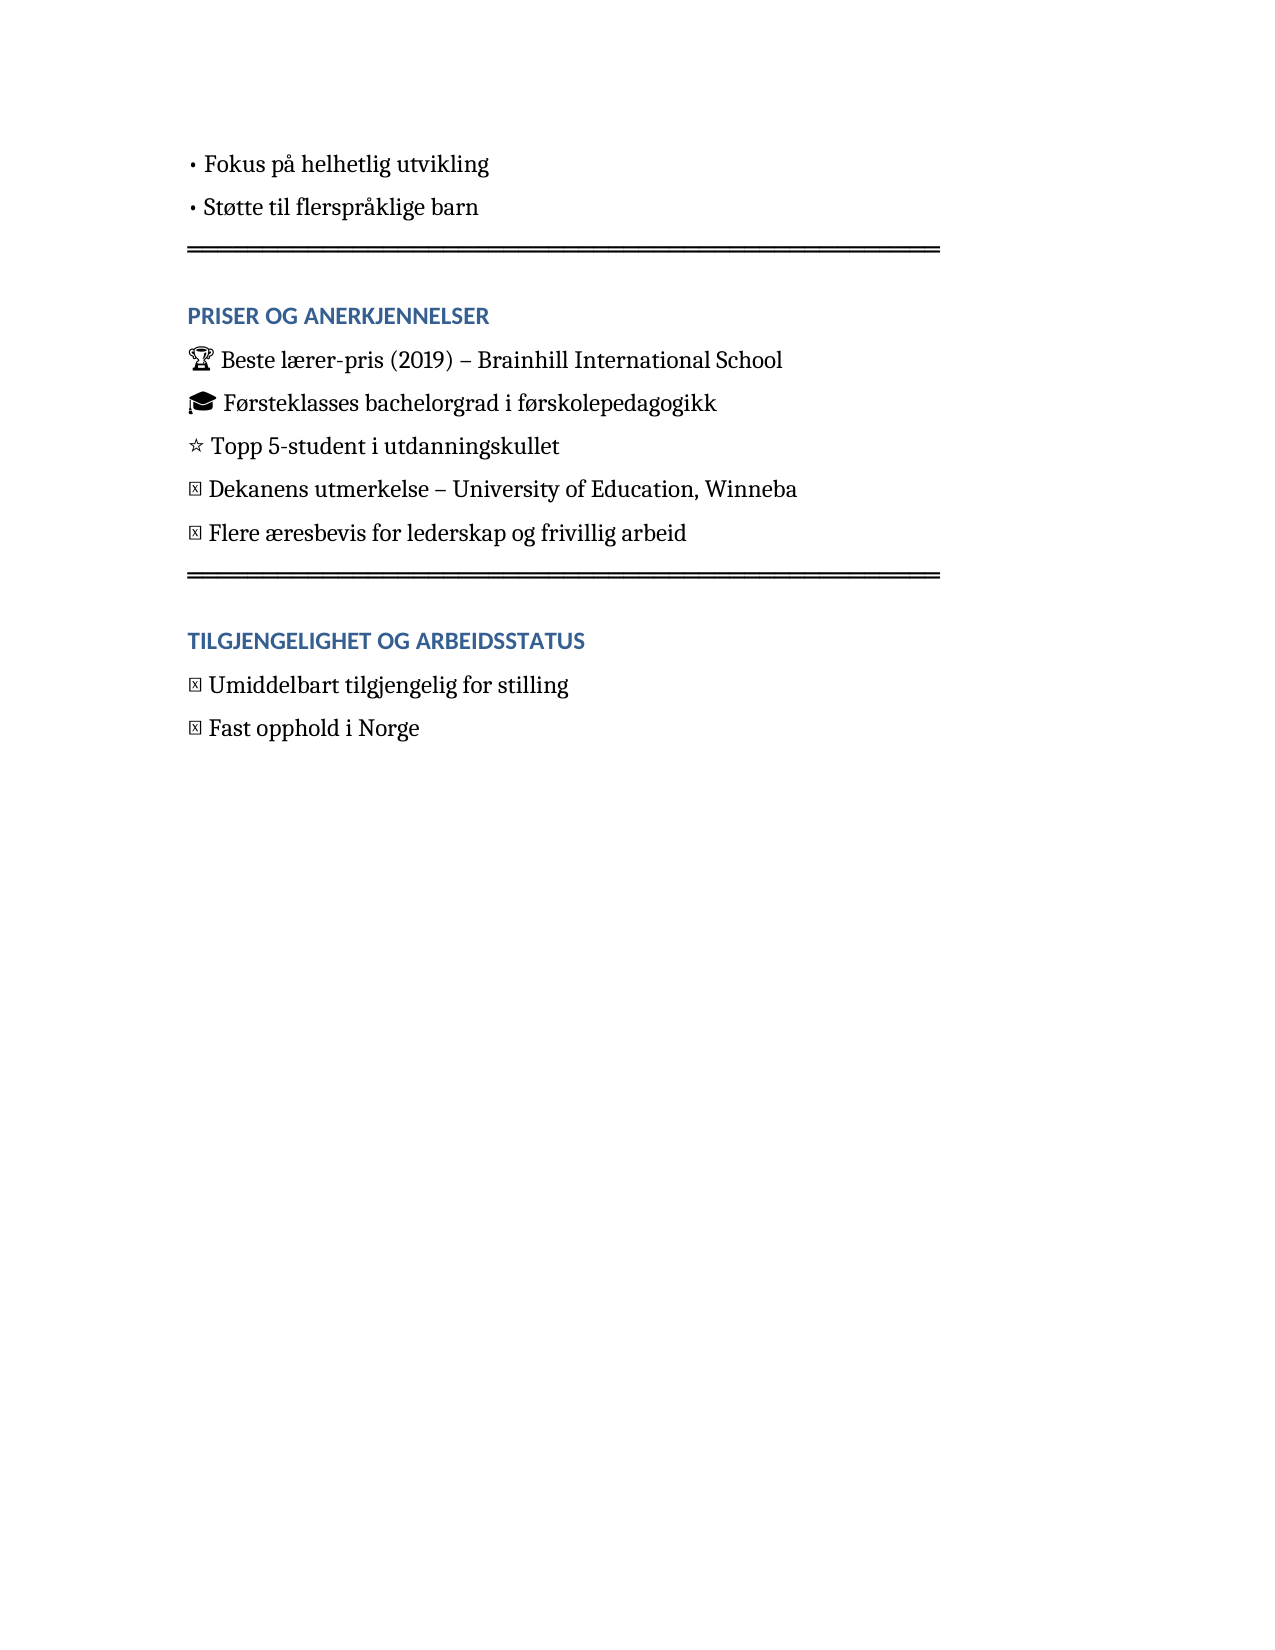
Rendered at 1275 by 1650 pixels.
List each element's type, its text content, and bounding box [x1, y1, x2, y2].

text ✅ Umiddelbart tilgjengelig for stilling ✅ Fast opphold i Norge [187, 671, 1087, 743]
subtitle TILGJENGELIGHET OG ARBEIDSSTATUS [187, 626, 1087, 656]
text ══════════════════════════════════════════════════ [187, 562, 1087, 590]
text 🏆 Beste lærer-pris (2019) – Brainhill International School 🎓 Førsteklasses bachelorgrad i førskolepedagogikk ⭐ Topp 5-student i utdanningskullet 🏅 Dekanens utmerkelse – University of Education, Winneba 📜 Flere æresbevis for lederskap og frivillig arbeid [187, 346, 1087, 547]
text ══════════════════════════════════════════════════ [187, 236, 1087, 265]
subtitle PRISER OG ANERKJENNELSER [187, 300, 1087, 331]
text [187, 150, 1087, 222]
